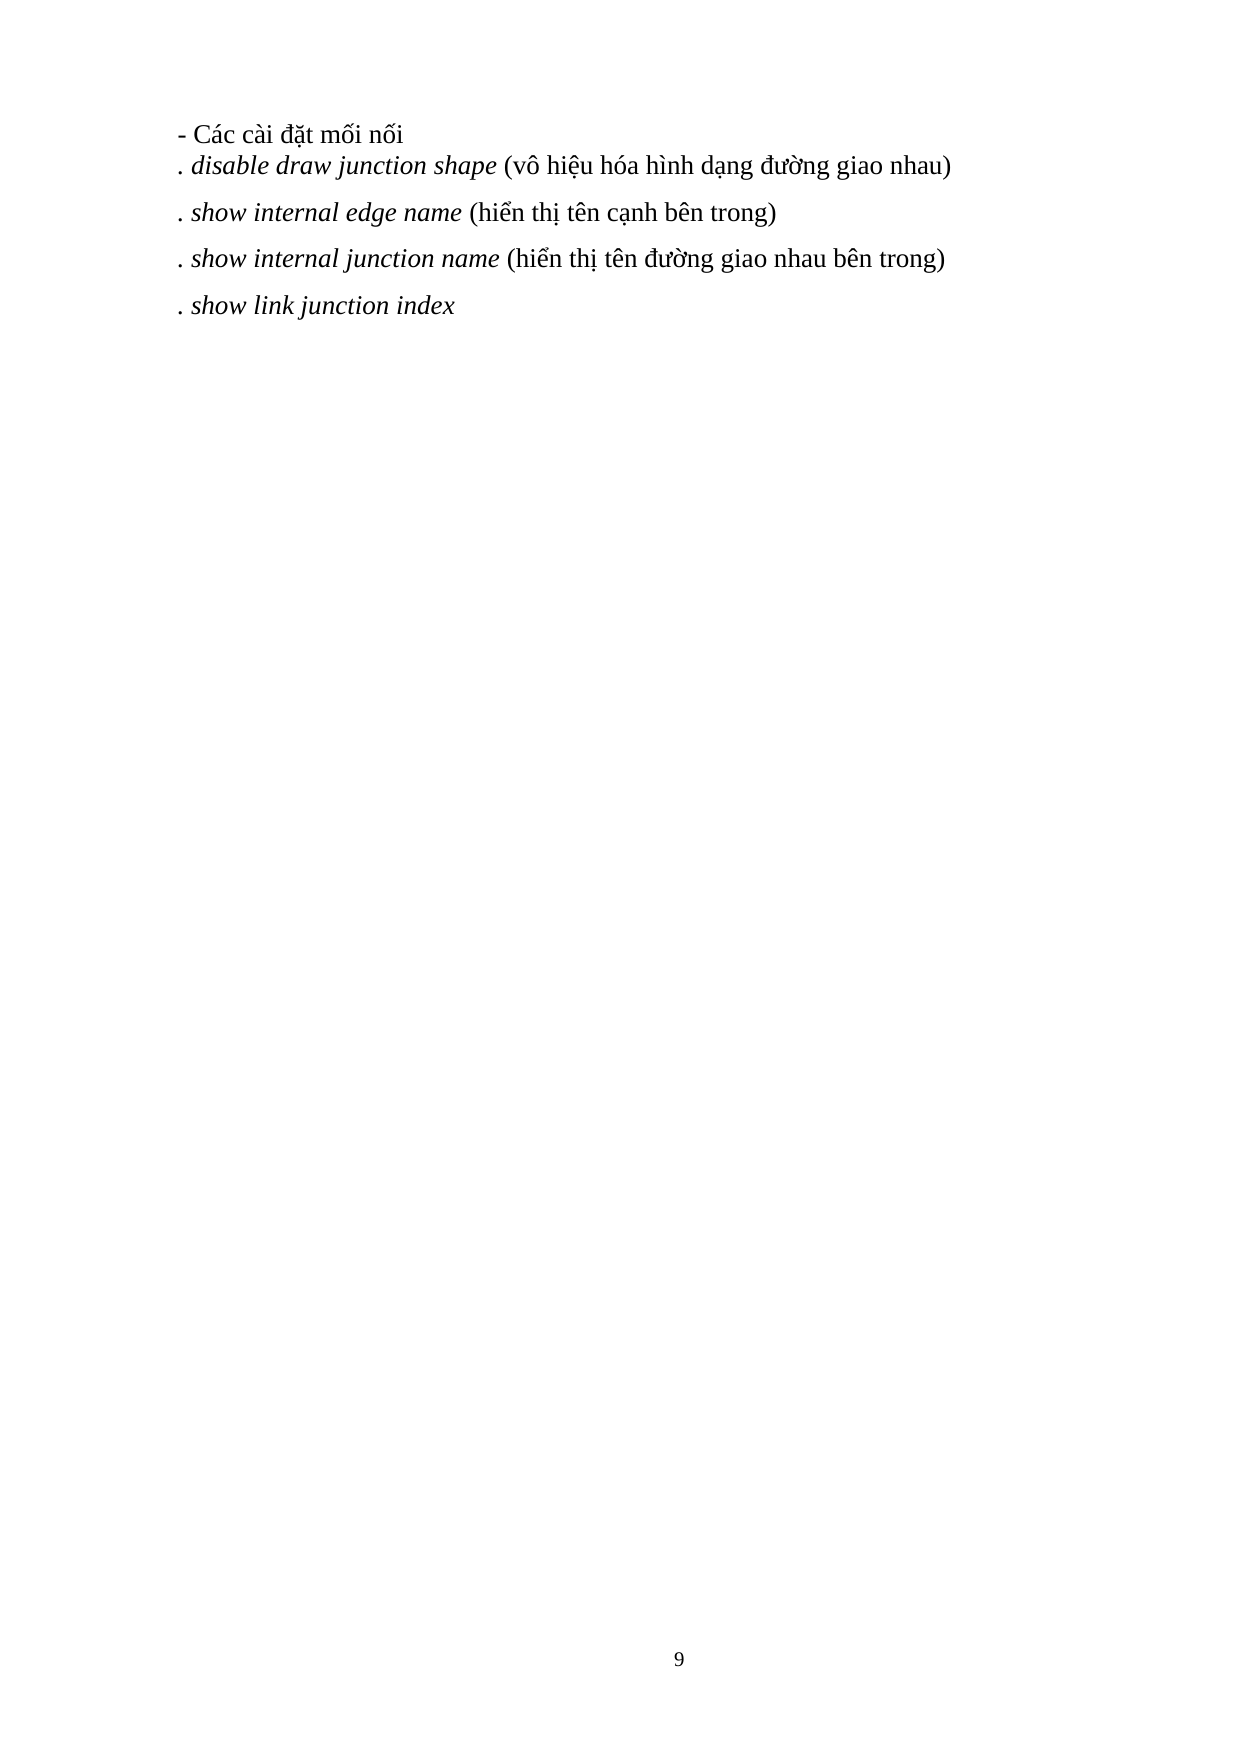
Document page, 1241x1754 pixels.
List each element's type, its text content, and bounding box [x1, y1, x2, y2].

text - Các cài đặt mối nối [177, 118, 1004, 149]
text . show internal junction name (hiển thị tên đường giao nhau bên trong) [177, 243, 1122, 274]
text . show link junction index [177, 289, 1122, 320]
text . disable draw junction shape (vô hiệu hóa hình dạng đường giao nhau) [177, 149, 1122, 180]
text . show internal edge name (hiển thị tên cạnh bên trong) [177, 196, 1122, 227]
